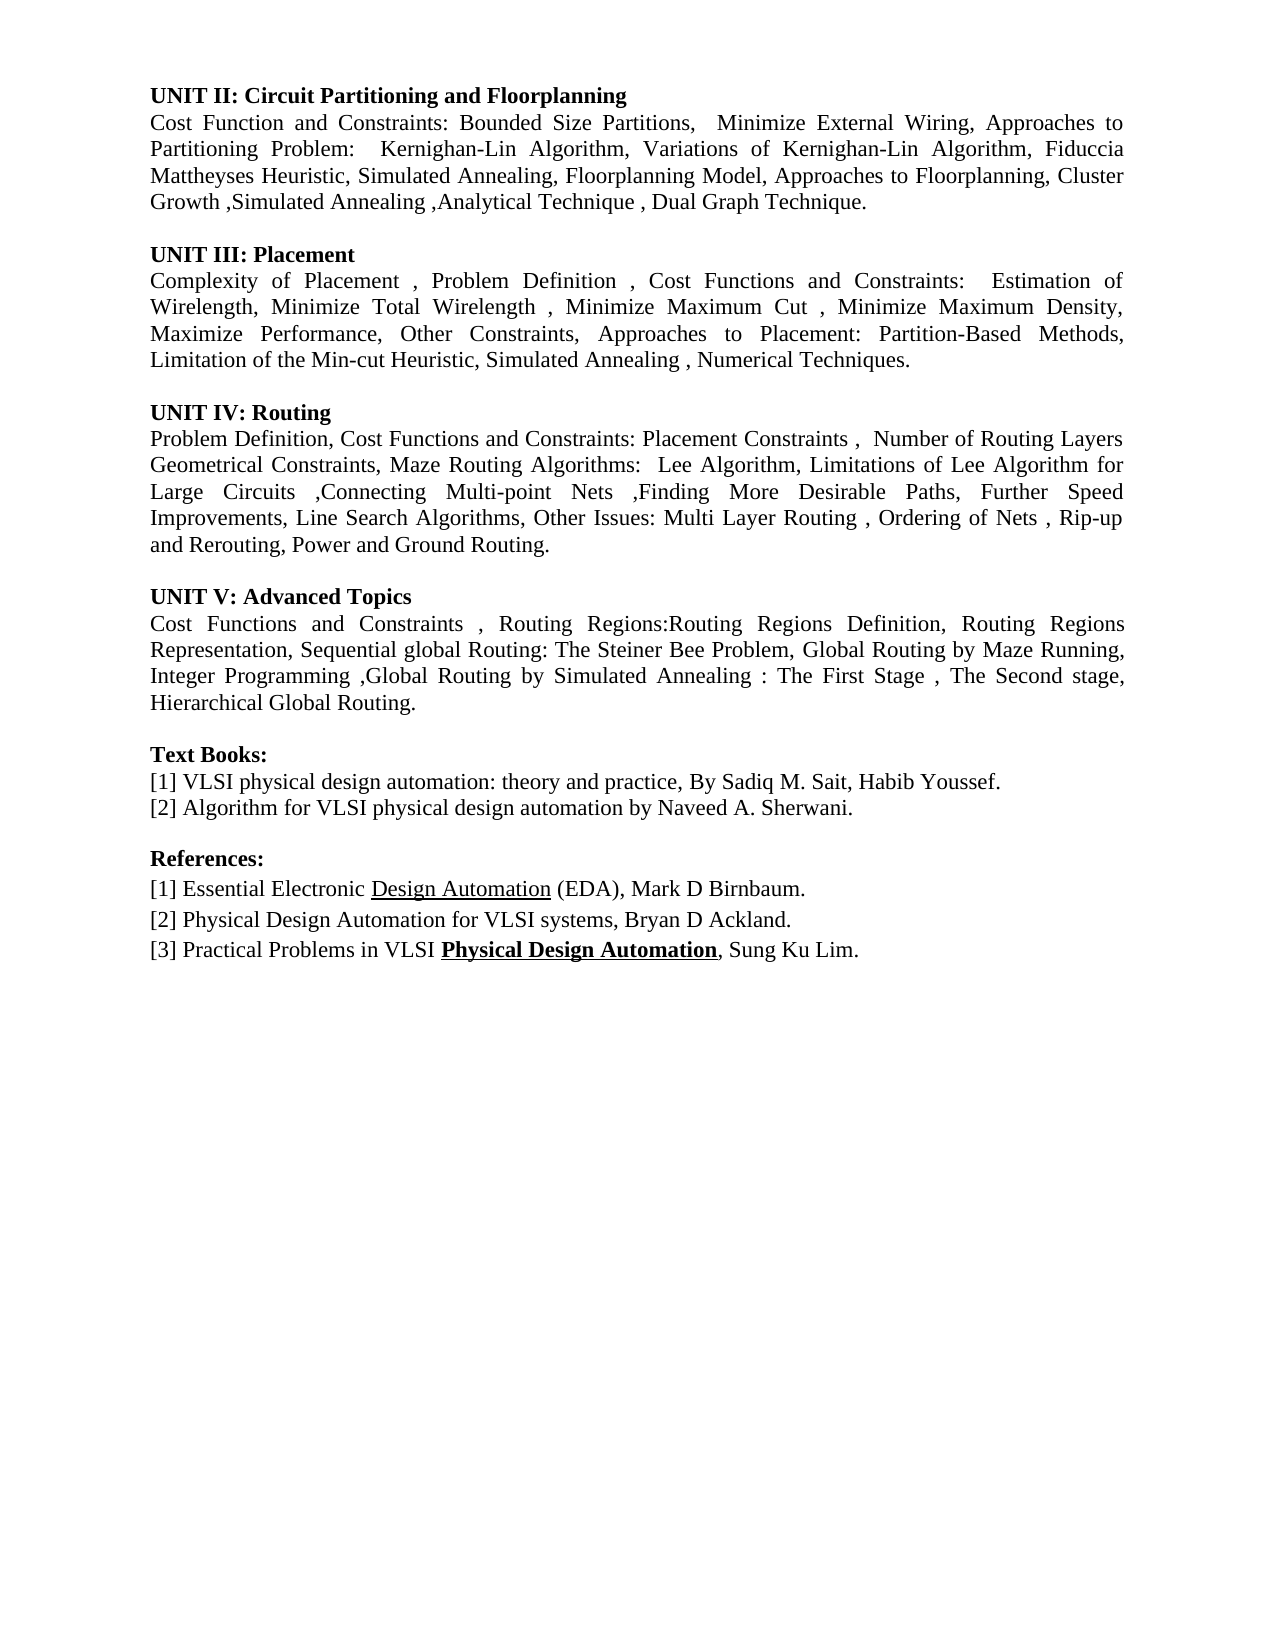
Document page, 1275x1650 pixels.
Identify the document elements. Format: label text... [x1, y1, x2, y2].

text [1] Essential Electronic Design Automation (EDA), Mark D Birnbaum. [150, 875, 1125, 902]
text Complexity of Placement , Problem Definition , Cost Functions and Constraints: Estimation of Wirelength, Minimize Total Wirelength , Minimize Maximum Cut , Minimize Maximum Density, Maximize Performance, Other Constraints, Approaches to Placement: Partition-Based Methods, Limitation of the Min-cut Heuristic, Simulated Annealing , Numerical Techniques. [150, 267, 1125, 372]
text Problem Definition, Cost Functions and Constraints: Placement Constraints , Number of Routing Layers Geometrical Constraints, Maze Routing Algorithms: Lee Algorithm, Limitations of Lee Algorithm for Large Circuits ,Connecting Multi-point Nets ,Finding More Desirable Paths, Further Speed Improvements, Line Search Algorithms, Other Issues: Multi Layer Routing , Ordering of Nets , Rip-up and Rerouting, Power and Ground Routing. [150, 425, 1125, 557]
text [2] Physical Design Automation for VLSI systems, Bryan D Ackland. [150, 906, 1125, 932]
subtitle [3] Practical Problems in VLSI Physical Design Automation, Sung Ku Lim. [150, 936, 1125, 962]
text Cost Function and Constraints: Bounded Size Partitions, Minimize External Wiring, Approaches to Partitioning Problem: Kernighan-Lin Algorithm, Variations of Kernighan-Lin Algorithm, Fiduccia Mattheyses Heuristic, Simulated Annealing, Floorplanning Model, Approaches to Floorplanning, Cluster Growth ,Simulated Annealing ,Analytical Technique , Dual Graph Technique. [150, 109, 1125, 214]
text IV: Routing [150, 399, 1125, 425]
text lacement [150, 241, 1125, 267]
text V: Advanced Topics [150, 583, 1125, 610]
subtitle [1] VLSI physical design automation: theory and practice, By Sadiq M. Sait, Habib Youssef. [150, 768, 1125, 794]
text Cost Functions and Constraints , Routing Regions:Routing Regions Definition, Routing Regions Representation, Sequential global Routing: The Steiner Bee Problem, Global Routing by Maze Running, Integer Programming ,Global Routing by Simulated Annealing : The First Stage , The Second stage, Hierarchical Global Routing. [150, 610, 1125, 715]
text II: Circuit Partitioning and Floorplanning [150, 83, 1125, 109]
text Text Books: [150, 741, 1125, 768]
text References: [150, 845, 1125, 872]
text [2] Algorithm for VLSI physical design automation by Naveed A. Sherwani. [150, 794, 1125, 821]
